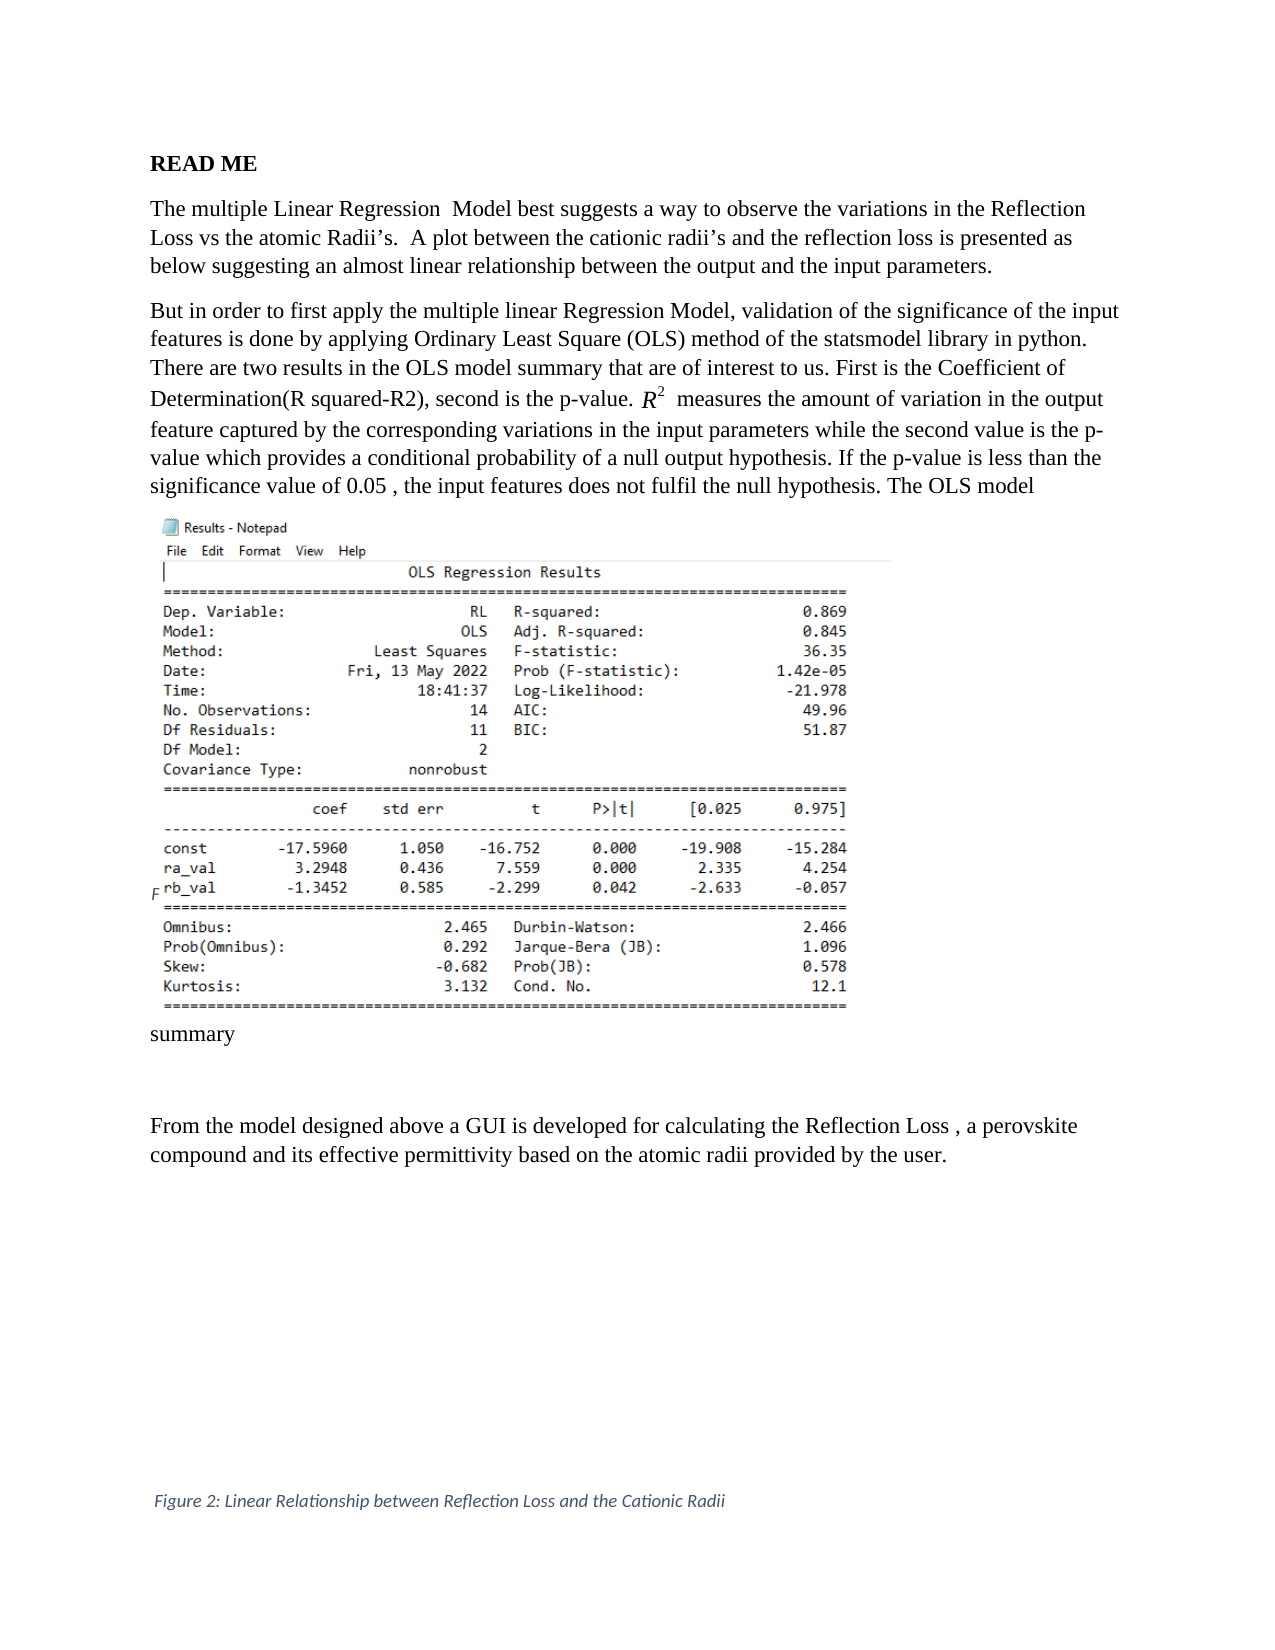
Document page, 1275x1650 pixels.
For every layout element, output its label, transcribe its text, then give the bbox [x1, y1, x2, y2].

picture [159, 515, 892, 1021]
text READ ME [150, 150, 1125, 176]
text From the model designed above a GUI is developed for calculating the Reflection Loss , a perovskite compound and its effective permittivity based on the atomic radii provided by the user. [150, 1112, 1125, 1167]
text The multiple Linear Regression Model best suggests a way to observe the variations in the Reflection Loss vs the atomic Radii’s. A plot between the cationic radii’s and the reflection loss is presented as below suggesting an almost linear relationship between the output and the input parameters. [150, 195, 1125, 278]
